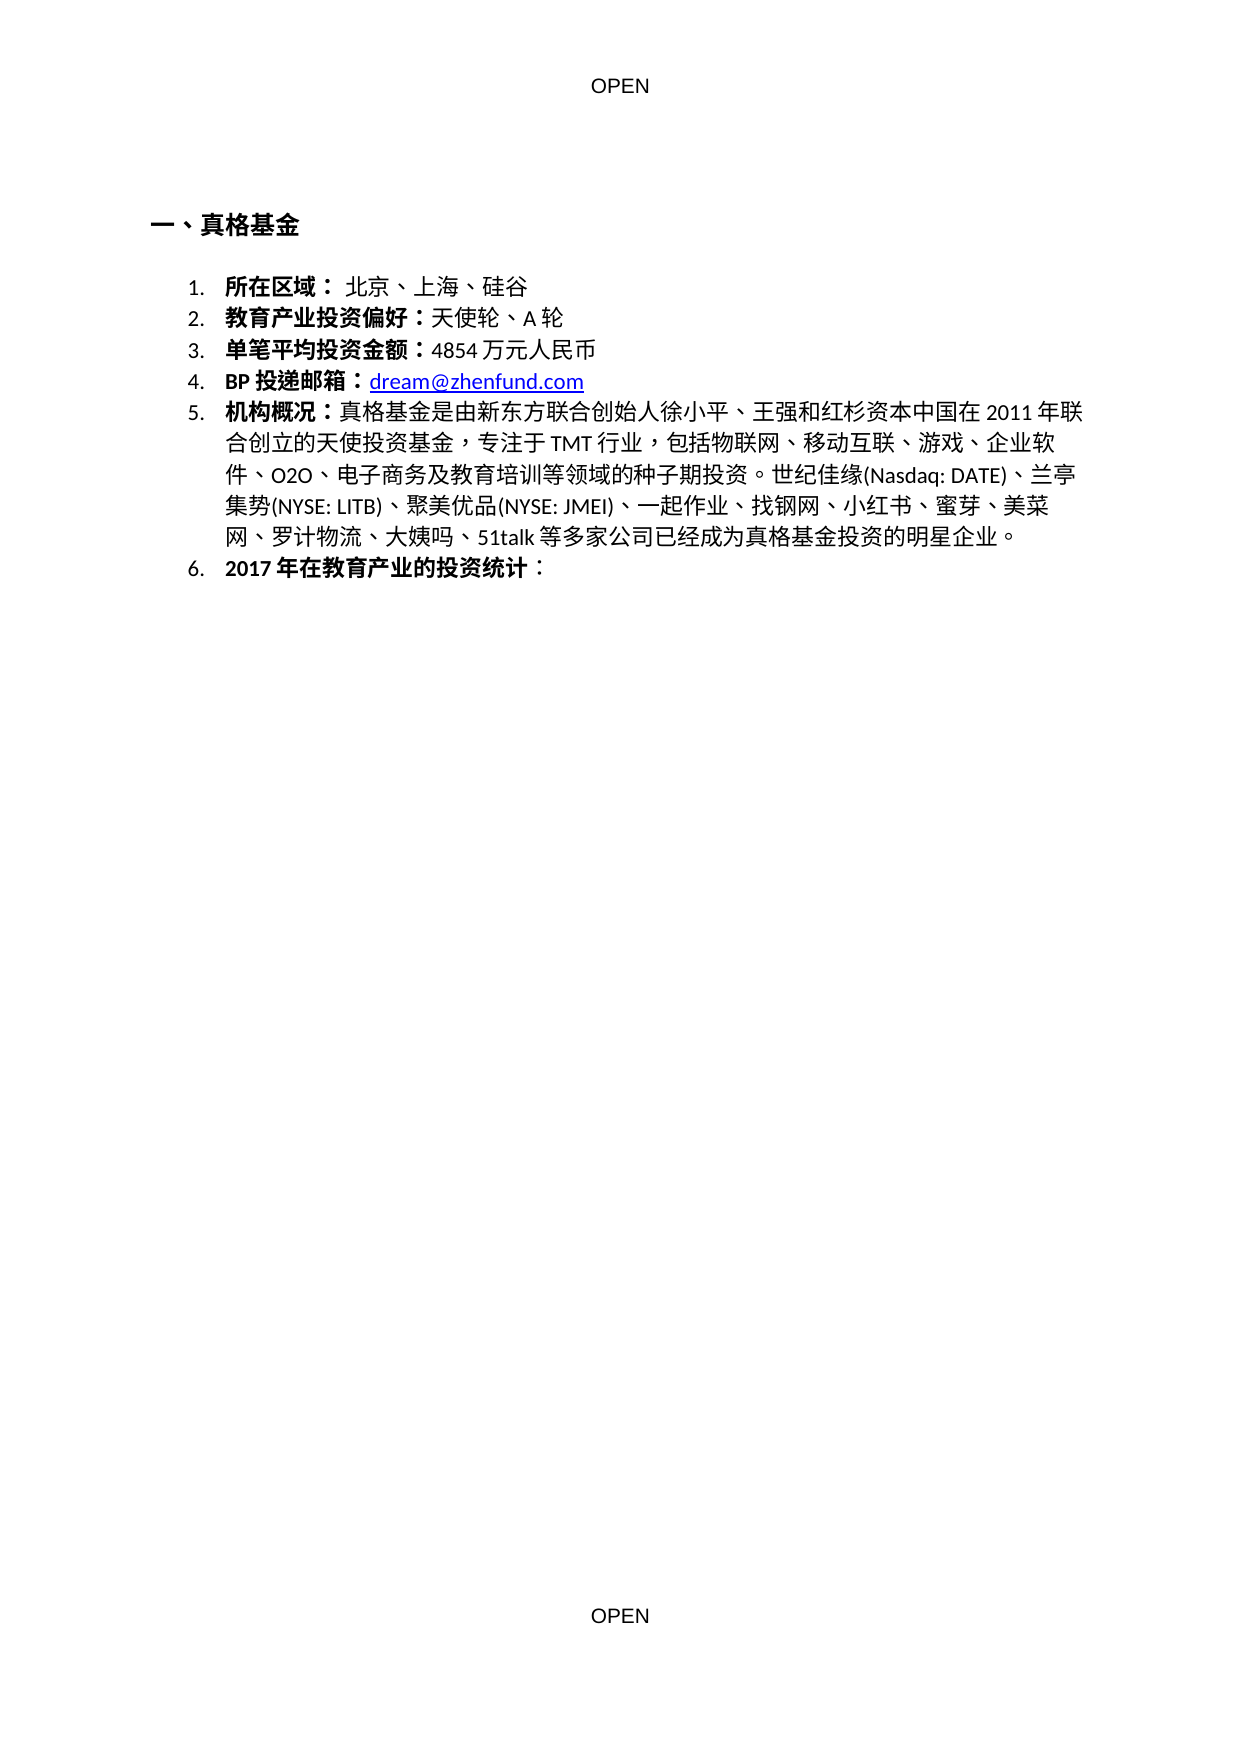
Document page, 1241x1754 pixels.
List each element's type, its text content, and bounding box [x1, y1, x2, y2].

list BP投递邮箱：dream@zhenfund.com [187, 365, 1090, 396]
text 一、真格基金 [150, 208, 1090, 242]
list 2017年在教育产业的投资统计： [187, 552, 1090, 584]
list 机构概况：真格基金是由新东方联合创始人徐小平、王强和红杉资本中国在2011年联合创立的天使投资基金，专注于TMT行业，包括物联网、移动互联、游戏、企业软件、O2O、电子商务及教育培训等领域的种子期投资。世纪佳缘(Nasdaq: DATE)、兰亭集势(NYSE: LITB)、聚美优品(NYSE: JMEI)、一起作业、找钢网、小红书、蜜芽、美菜网、罗计物流、大姨吗、51talk等多家公司已经成为真格基金投资的明星企业。 [187, 396, 1090, 552]
list 单笔平均投资金额：4854万元人民币 [187, 334, 1090, 365]
list 教育产业投资偏好：天使轮、A轮 [187, 302, 1090, 334]
list 所在区域： 北京、上海、硅谷 [187, 271, 1090, 302]
